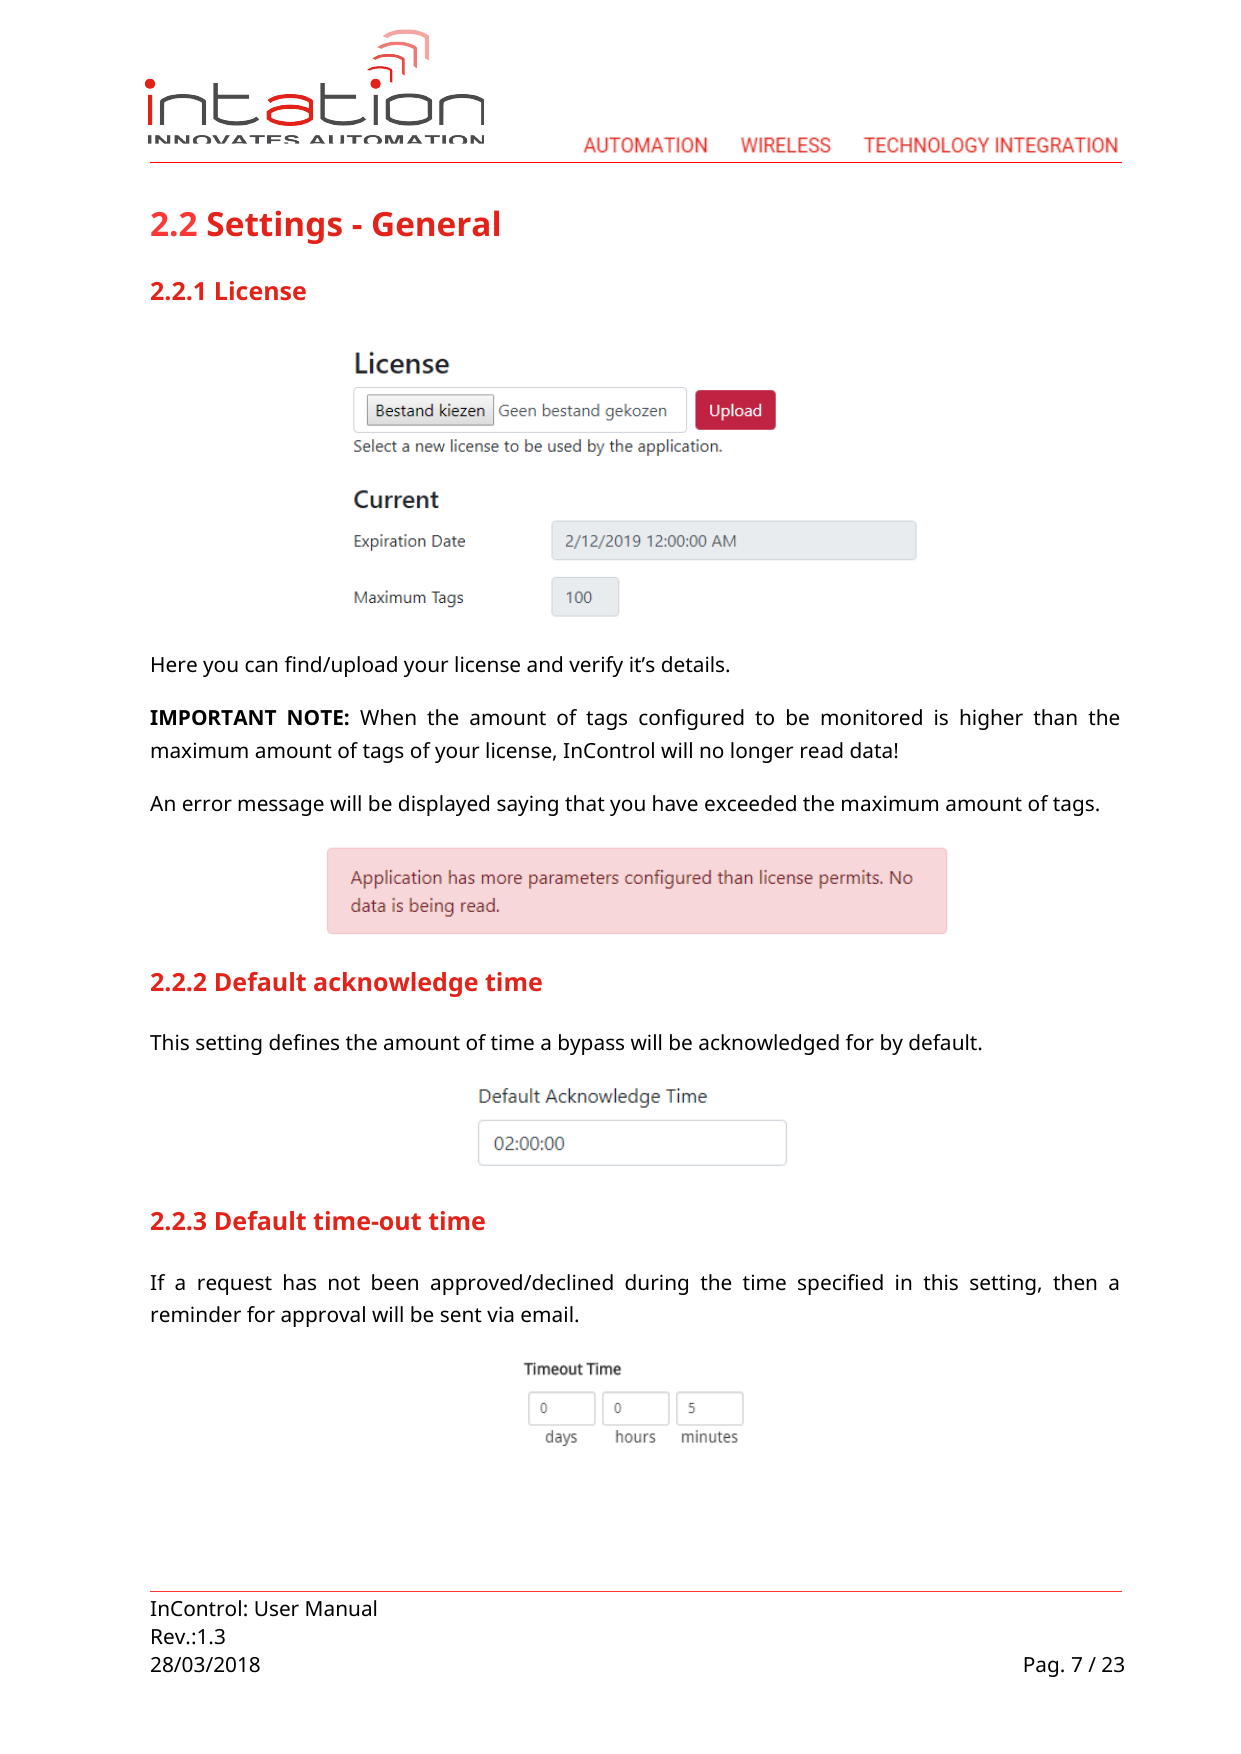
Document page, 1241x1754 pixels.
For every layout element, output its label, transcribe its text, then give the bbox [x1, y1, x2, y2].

text Here you can find/upload your license and verify it’s details. [150, 650, 1122, 678]
text This setting defines the amount of time a bypass will be acknowledged for by default. [150, 1028, 1122, 1057]
picture [516, 1353, 756, 1454]
subtitle License [150, 274, 1122, 308]
text If a request has not been approved/declined during the time specified in this setting, then a reminder for approval will be sent via email. [150, 1268, 1122, 1329]
picture [346, 338, 927, 626]
text IMPORTANT NOTE: When the amount of tags configured to be monitored is higher than the maximum amount of tags of your license, InControl will no longer read data! [150, 703, 1122, 764]
picture [472, 1081, 800, 1179]
subtitle Default time-out time [150, 1204, 1122, 1238]
subtitle Settings - General [150, 201, 1122, 246]
picture [580, 131, 1123, 158]
subtitle Default acknowledge time [150, 964, 1122, 998]
picture [319, 843, 953, 940]
picture [137, 21, 484, 144]
text An error message will be displayed saying that you have exceeded the maximum amount of tags. [150, 789, 1122, 818]
